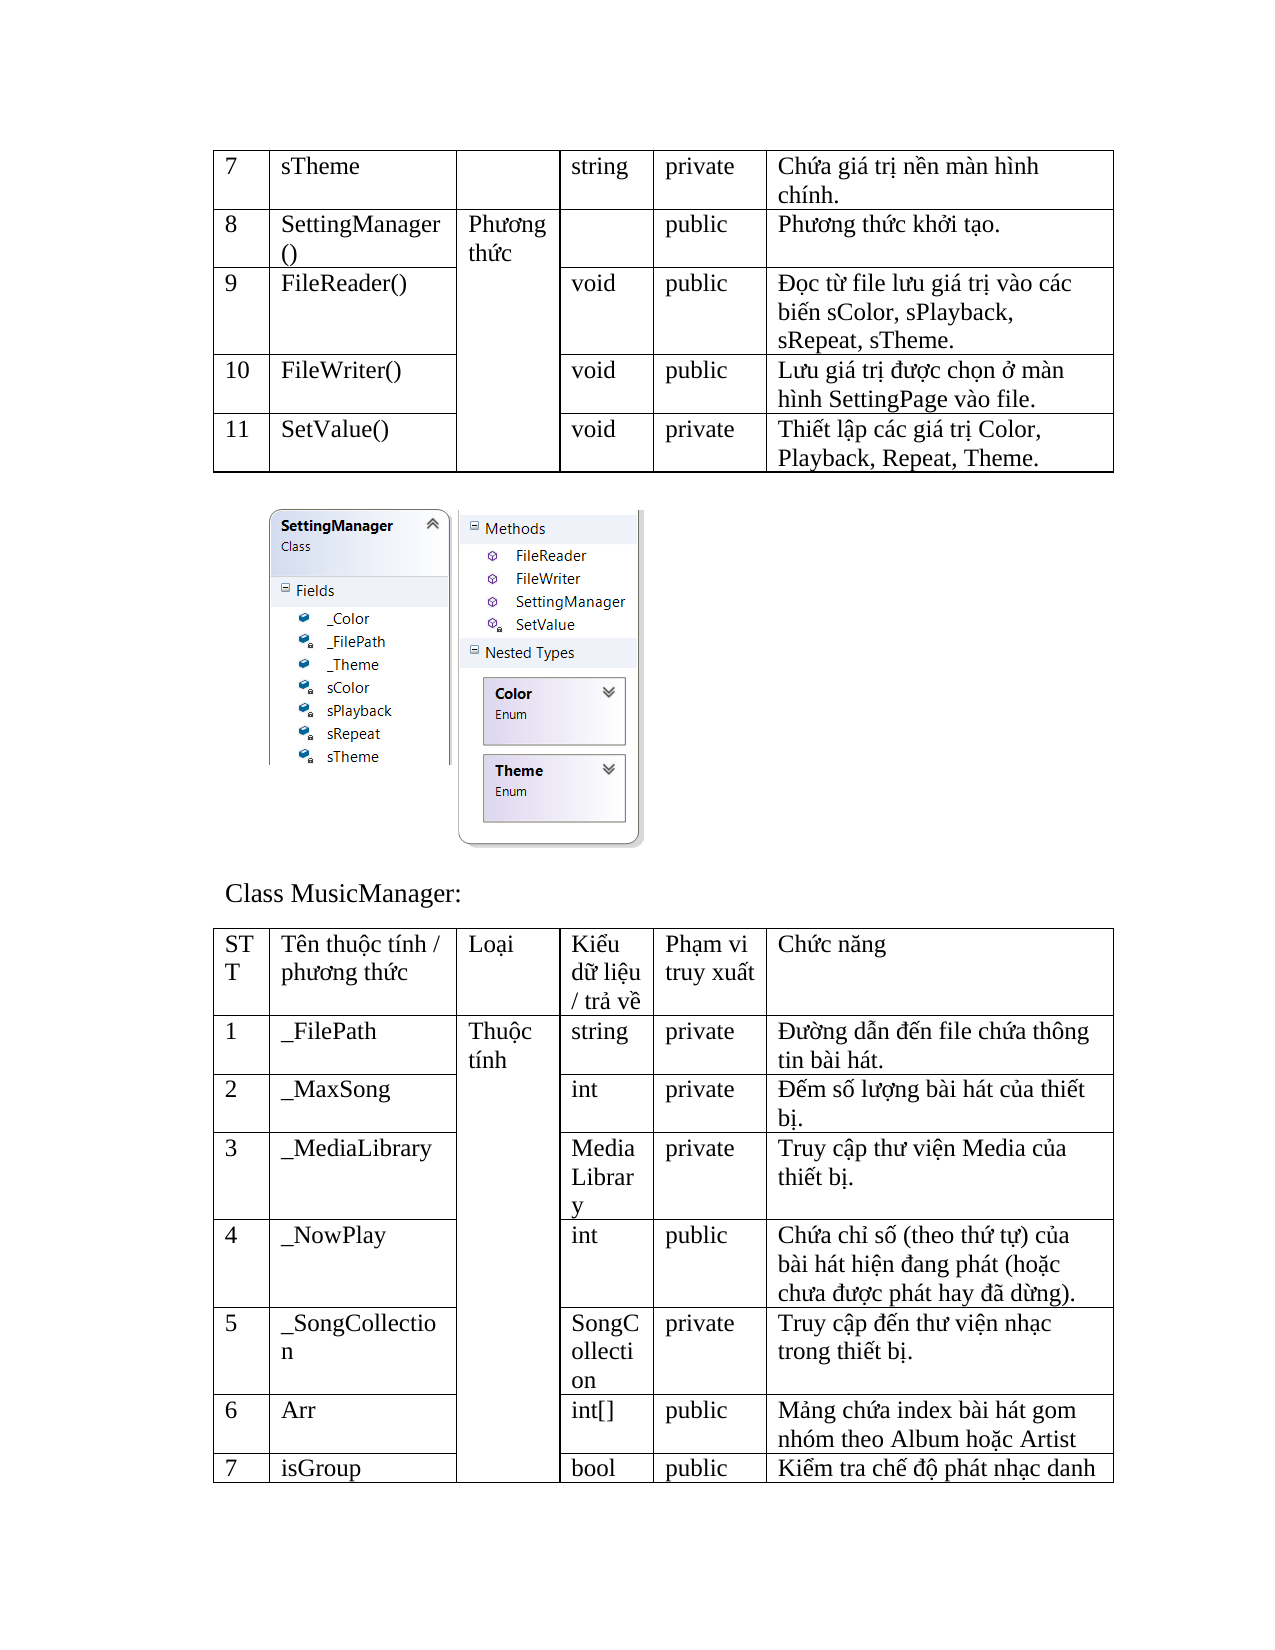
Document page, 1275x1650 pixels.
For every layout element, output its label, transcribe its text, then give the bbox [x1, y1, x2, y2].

table_cell Arr [270, 1395, 456, 1452]
table_cell Mảng chứa index bài hát gom nhóm theo Album hoặc Artist [767, 1395, 1113, 1452]
table_header Kiểu dữ liệu / trả về [561, 929, 653, 1015]
table_cell _SongCollection [270, 1308, 456, 1394]
table_cell public [654, 1220, 766, 1307]
table_header STT [214, 929, 269, 1015]
table_cell void [561, 268, 653, 354]
table_cell [561, 210, 653, 267]
table_cell private [654, 151, 766, 208]
table_cell Chứa chỉ số (theo thứ tự) của bài hát hiện đang phát (hoặc chưa được phát hay đã dừng). [767, 1220, 1113, 1307]
table_cell public [654, 355, 766, 413]
table_cell public [654, 210, 766, 267]
table_cell SongCollection [561, 1308, 653, 1394]
table_cell Thiết lập các giá trị Color, Playback, Repeat, Theme. [767, 414, 1113, 471]
table_cell Đường dẫn đến file chứa thông tin bài hát. [767, 1016, 1113, 1073]
table_cell private [654, 1308, 766, 1394]
table_cell private [654, 1016, 766, 1073]
table_cell int [561, 1220, 653, 1307]
table_cell bool [561, 1454, 653, 1482]
table_cell FileWriter() [270, 355, 456, 413]
table_cell 11 [214, 414, 269, 471]
table_cell Chứa giá trị nền màn hình chính. [767, 151, 1113, 208]
table_cell Truy cập thư viện Media của thiết bị. [767, 1133, 1113, 1219]
table_cell Truy cập đến thư viện nhạc trong thiết bị. [767, 1308, 1113, 1394]
table_cell Lưu giá trị được chọn ở màn hình SettingPage vào file. [767, 355, 1113, 413]
table_cell int [561, 1075, 653, 1132]
table_cell 2 [214, 1075, 269, 1132]
table_cell public [654, 1454, 766, 1482]
table_header Tên thuộc tính / phương thức [270, 929, 456, 1015]
table_cell Phương thức [457, 210, 559, 471]
table_header Chức năng [767, 929, 1113, 1015]
table_cell _MaxSong [270, 1075, 456, 1132]
table_cell void [561, 355, 653, 413]
table_cell 10 [214, 355, 269, 413]
table_cell private [654, 414, 766, 471]
table_cell 5 [214, 1308, 269, 1394]
table_cell Kiểm tra chế độ phát nhạc danh sách toàn bộ bài hát hay không, dùng để phát danh sách. nhạc theo Album, hoặc Artist [767, 1454, 1113, 1482]
text Class MusicManager: [225, 877, 1125, 908]
table_cell 7 [214, 151, 269, 208]
table_cell 1 [214, 1016, 269, 1073]
table_cell FileReader() [270, 268, 456, 354]
table_cell 6 [214, 1395, 269, 1452]
picture [262, 506, 656, 859]
table_cell Đếm số lượng bài hát của thiết bị. [767, 1075, 1113, 1132]
table_cell 4 [214, 1220, 269, 1307]
table_cell public [654, 1395, 766, 1452]
table_cell isGroup [270, 1454, 456, 1482]
table_cell int[] [561, 1395, 653, 1452]
table_header Phạm vi truy xuất [654, 929, 766, 1015]
table_cell Đọc từ file lưu giá trị vào các biến sColor, sPlayback, sRepeat, sTheme. [767, 268, 1113, 354]
table_cell 7 [214, 1454, 269, 1482]
table_cell Phương thức khởi tạo. [767, 210, 1113, 267]
table_header Loại [457, 929, 559, 1015]
table_cell _MediaLibrary [270, 1133, 456, 1219]
table_cell Thuộc tính [457, 1016, 559, 1482]
table_cell string [561, 1016, 653, 1073]
table_cell void [561, 414, 653, 471]
table_cell 3 [214, 1133, 269, 1219]
table_cell sTheme [270, 151, 456, 208]
table_cell _FilePath [270, 1016, 456, 1073]
table_cell SetValue() [270, 414, 456, 471]
table_cell private [654, 1075, 766, 1132]
table_cell private [654, 1133, 766, 1219]
table_cell MediaLibrary [561, 1133, 653, 1219]
table_cell 9 [214, 268, 269, 354]
table_cell string [561, 151, 653, 208]
table_cell SettingManager() [270, 210, 456, 267]
table_cell 8 [214, 210, 269, 267]
table_cell _NowPlay [270, 1220, 456, 1307]
table_cell public [654, 268, 766, 354]
